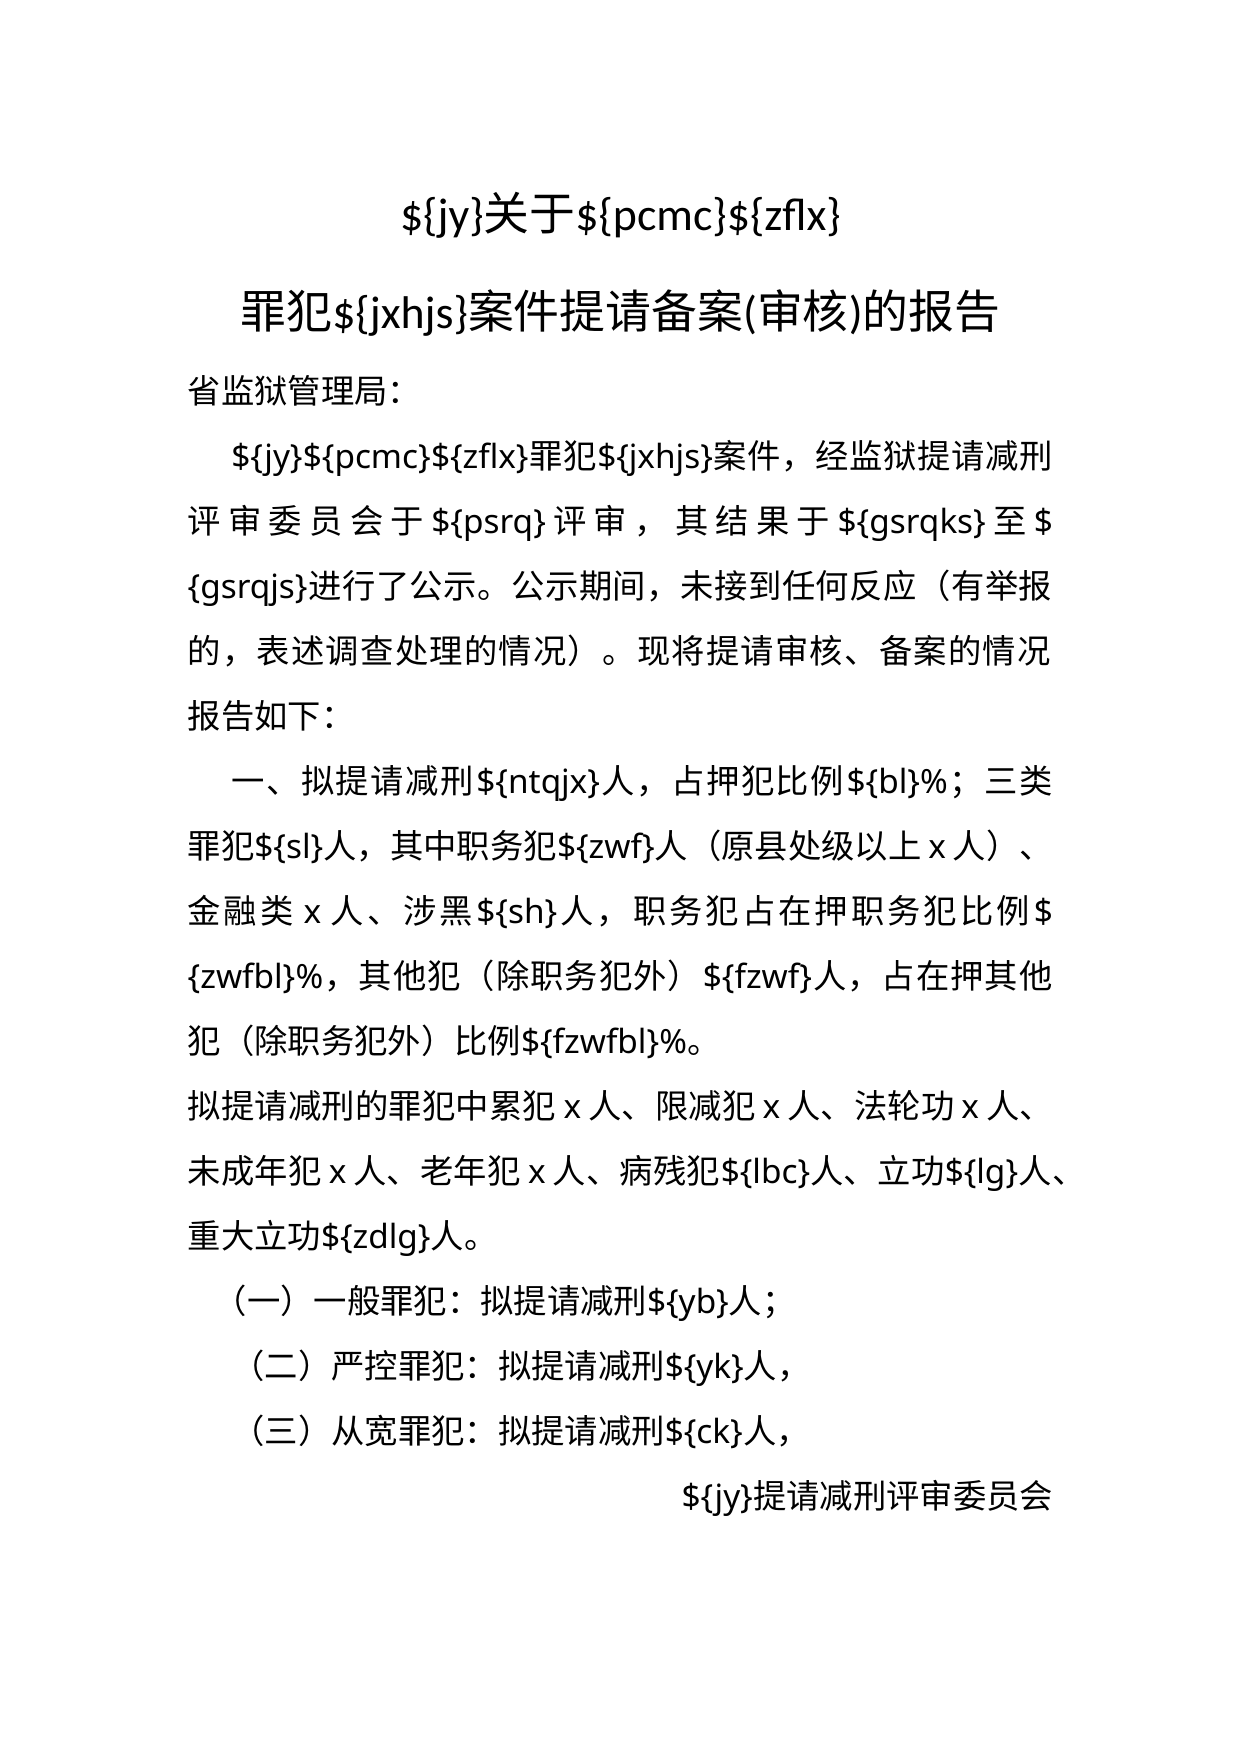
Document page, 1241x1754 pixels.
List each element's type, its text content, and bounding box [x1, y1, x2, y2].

text 省监狱管理局： [187, 357, 1053, 422]
text （三）从宽罪犯：拟提请减刑${ck}人， [187, 1397, 1053, 1462]
text ${jy}提请减刑评审委员会 [187, 1462, 1053, 1527]
text 罪犯${jxhjs}案件提请备案(审核)的报告 [187, 259, 1053, 357]
text 拟提请减刑的罪犯中累犯x人、限减犯x人、法轮功x人、未成年犯x人、老年犯x人、病残犯${lbc}人、立功${lg}人、重大立功${zdlg}人。 [187, 1072, 1053, 1267]
text （一）一般罪犯：拟提请减刑${yb}人； [187, 1267, 1053, 1332]
text （二）严控罪犯：拟提请减刑${yk}人， [187, 1332, 1053, 1397]
text ${jy}${pcmc}${zflx}罪犯${jxhjs}案件，经监狱提请减刑评审委员会于${psrq}评审，其结果于${gsrqks}至${gsrqjs}进行了公示。公示期间，未接到任何反应（有举报的，表述调查处理的情况）。现将提请审核、备案的情况报告如下： [187, 422, 1053, 747]
text ${jy}关于${pcmc}${zflx} [187, 162, 1053, 259]
text 一、拟提请减刑${ntqjx}人，占押犯比例${bl}%；三类罪犯${sl}人，其中职务犯${zwf}人（原县处级以上x人）、金融类x人、涉黑${sh}人，职务犯占在押职务犯比例${zwfbl}%，其他犯（除职务犯外）${fzwf}人，占在押其他犯（除职务犯外）比例${fzwfbl}%。 [187, 747, 1053, 1072]
